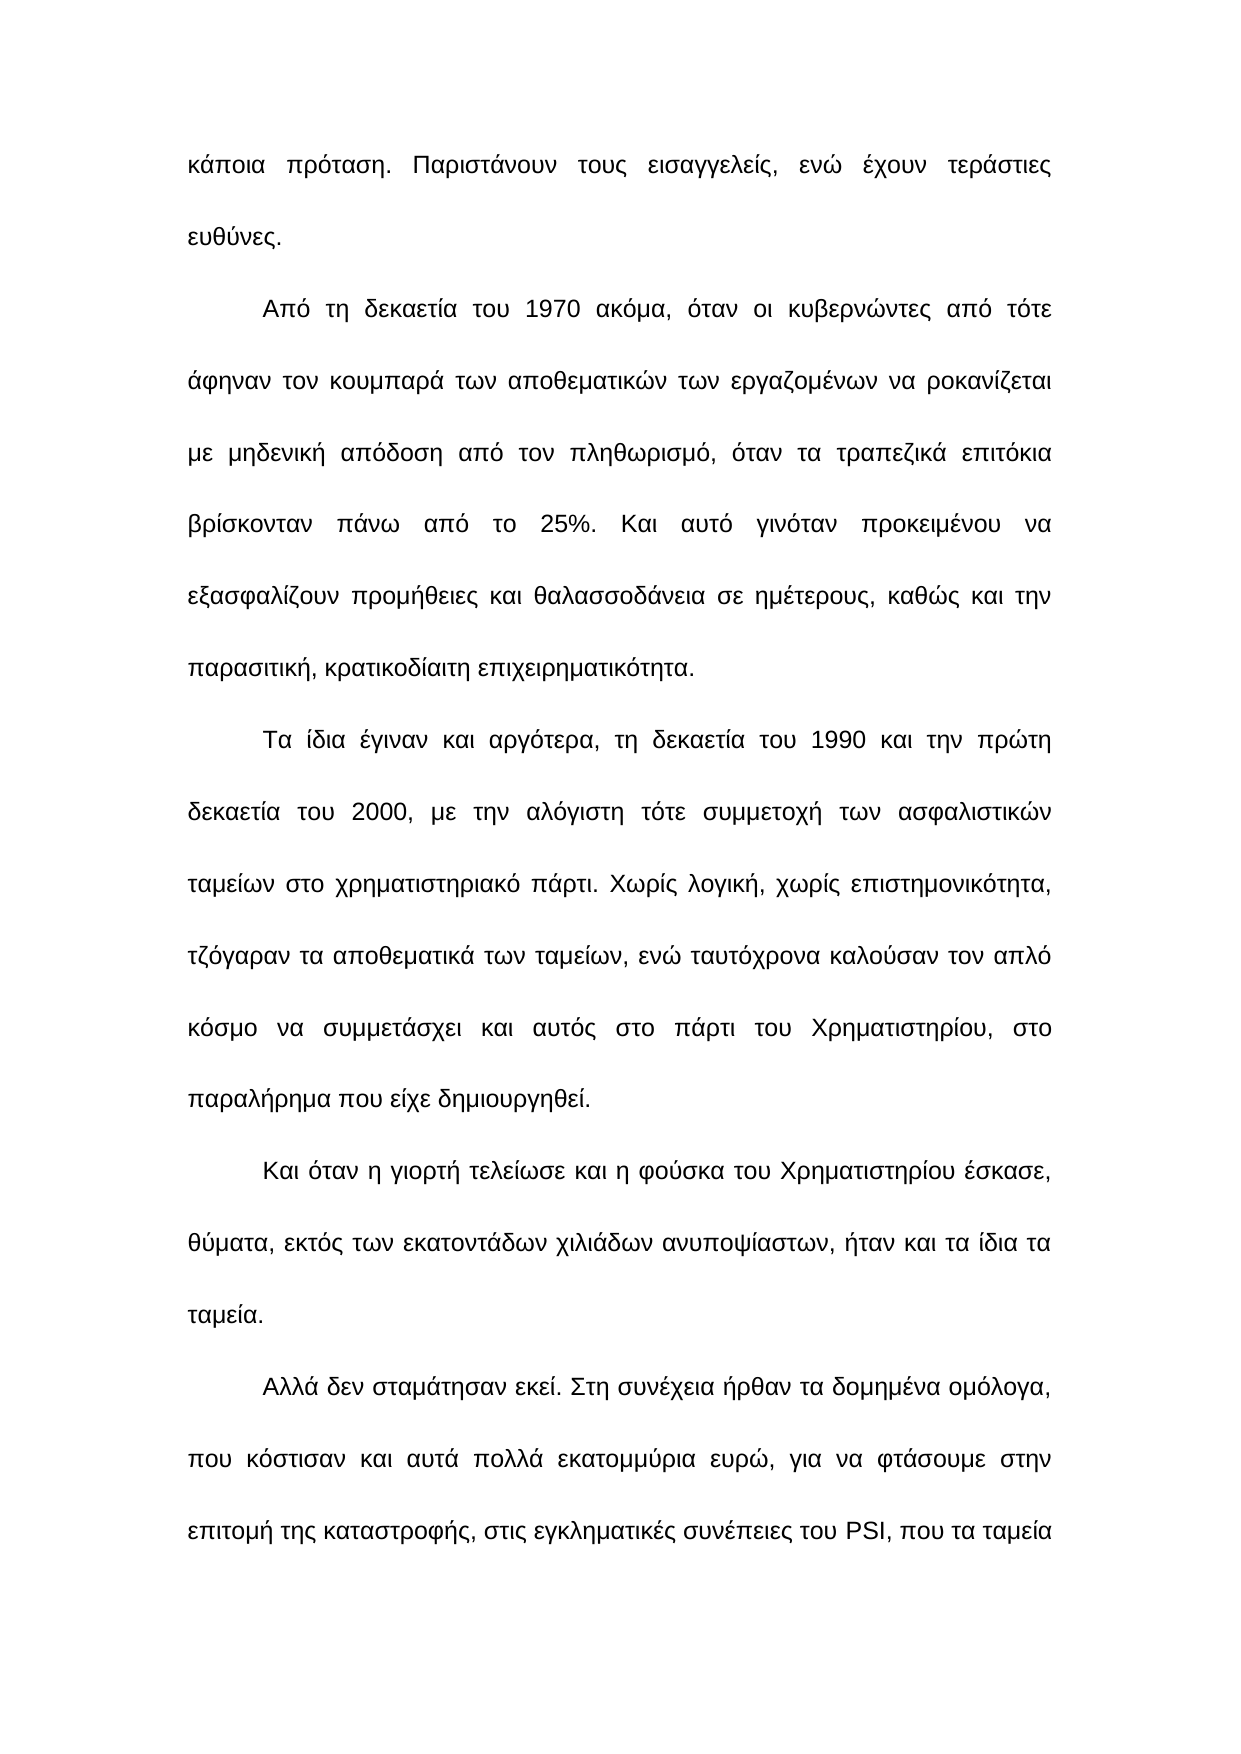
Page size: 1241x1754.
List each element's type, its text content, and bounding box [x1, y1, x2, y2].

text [187, 150, 1053, 251]
text Τα ίδια έγιναν και αργότερα, τη δεκαετία του 1990 και την πρώτη δεκαετία του 2000, με την αλόγιστη τότε συμμετοχή των ασφαλιστικών ταμείων στο χρηματιστηριακό πάρτι. Χωρίς λογική, χωρίς επιστημονικότητα, τζόγαραν τα αποθεματικά των ταμείων, ενώ ταυτόχρονα καλούσαν τον απλό κόσμο να συμμετάσχει και αυτός στο πάρτι του Χρηματιστηρίου, στο παραλήρημα που είχε δημιουργηθεί. [187, 725, 1053, 1113]
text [187, 1372, 1053, 1544]
text Και όταν η γιορτή τελείωσε και η φούσκα του Χρηματιστηρίου έσκασε, θύματα, εκτός των εκατοντάδων χιλιάδων ανυποψίαστων, ήταν και τα ίδια τα ταμεία. [187, 1156, 1053, 1329]
text Από τη δεκαετία του 1970 ακόμα, όταν οι κυβερνώντες από τότε άφηναν τον κουμπαρά των αποθεματικών των εργαζομένων να ροκανίζεται με μηδενική απόδοση από τον πληθωρισμό, όταν τα τραπεζικά επιτόκια βρίσκονταν πάνω από το 25%. Και αυτό γινόταν προκειμένου να εξασφαλίζουν προμήθειες και θαλασσοδάνεια σε ημέτερους, καθώς και την παρασιτική, κρατικοδίαιτη επιχειρηματικότητα. [187, 294, 1053, 682]
